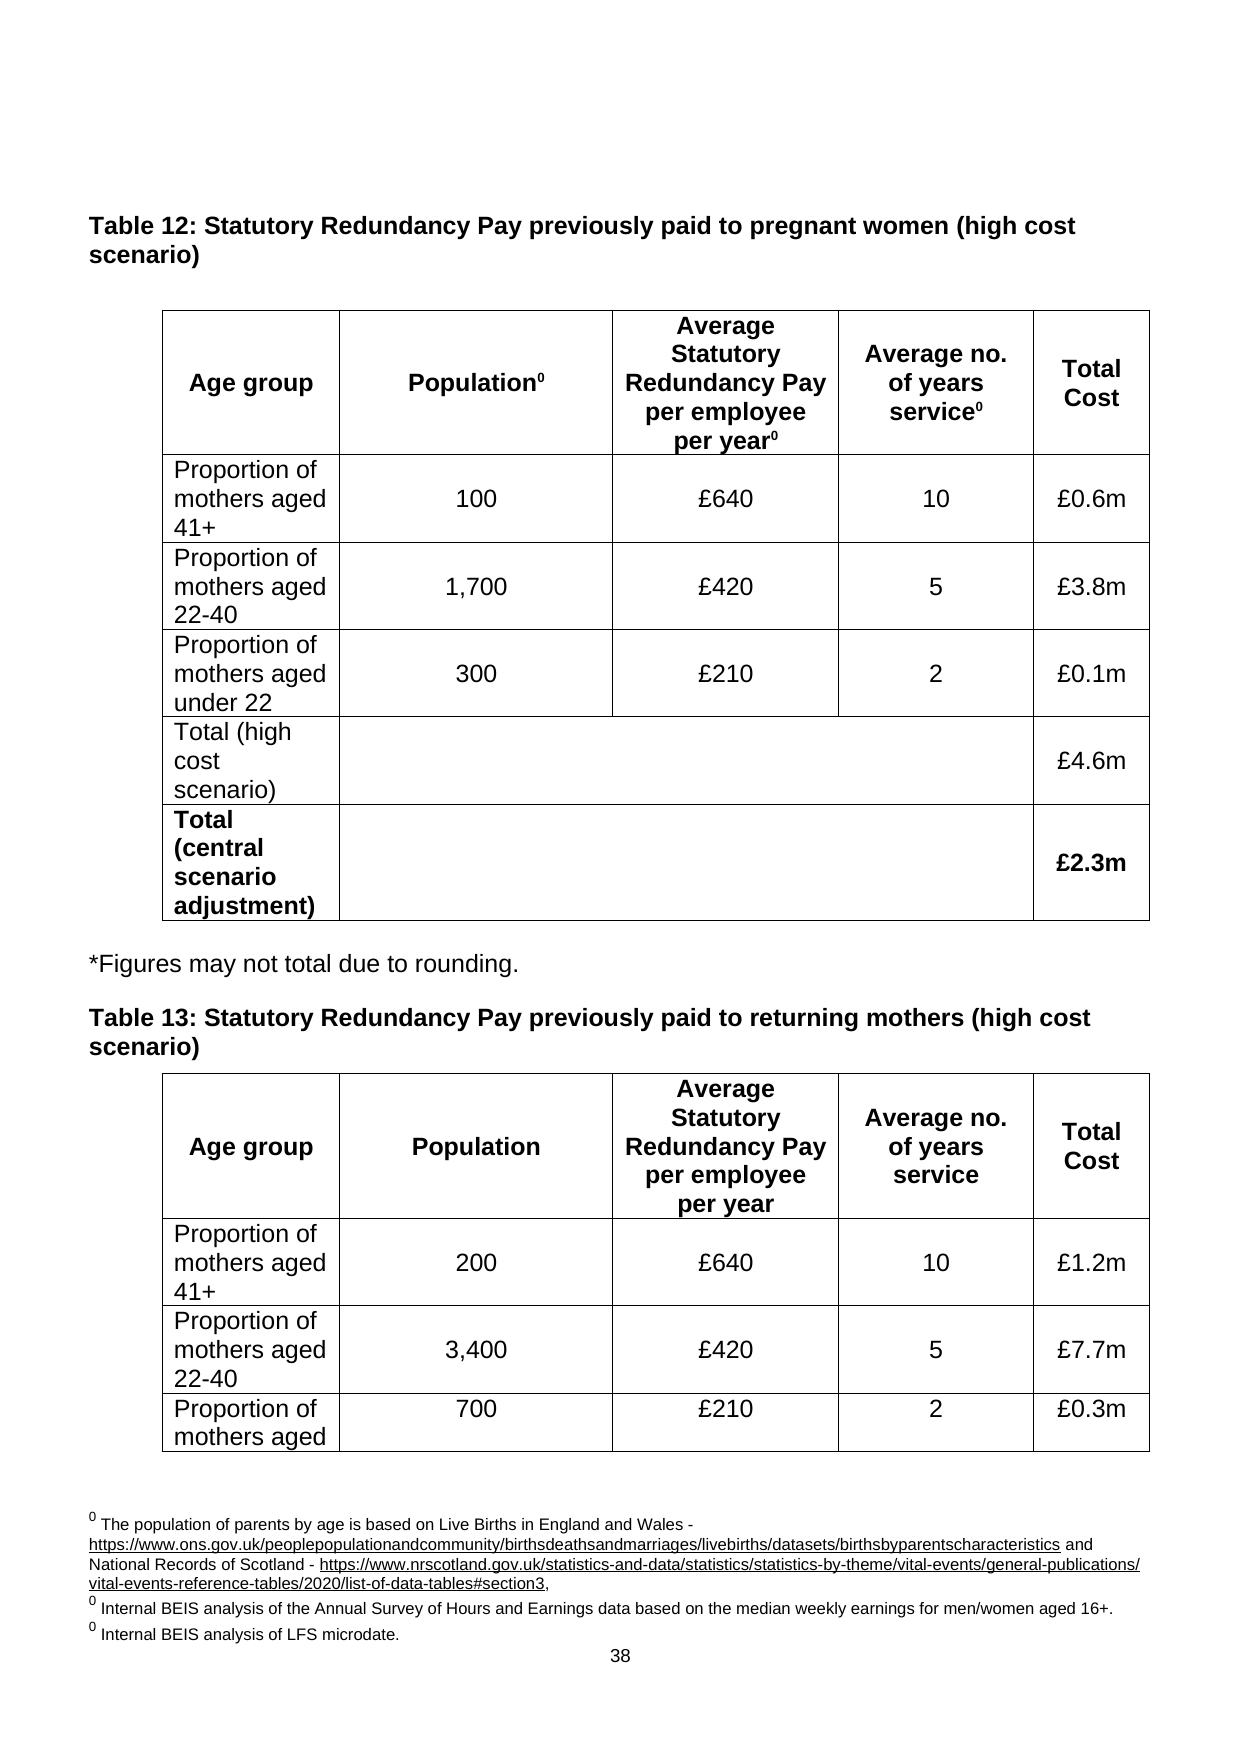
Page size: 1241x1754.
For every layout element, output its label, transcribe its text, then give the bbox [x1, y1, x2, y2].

table_cell 3,400 [340, 1306, 612, 1392]
table_cell Proportion of mothers aged under 22 [163, 630, 339, 716]
table_cell £640 [613, 1219, 838, 1305]
table_cell £0.3m [1034, 1394, 1149, 1451]
table_header Population [340, 311, 612, 454]
table_cell 200 [340, 1219, 612, 1305]
table_cell £420 [613, 1306, 838, 1392]
table_cell [340, 805, 1033, 919]
table_cell Total (central scenario adjustment) [163, 805, 339, 919]
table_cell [163, 1394, 339, 1451]
table_cell £0.1m [1034, 630, 1149, 716]
table_cell £2.3m [1034, 805, 1149, 919]
table_cell 5 [839, 543, 1033, 629]
table_header Total Cost [1034, 1074, 1149, 1218]
table_cell Total (high cost scenario) [163, 717, 339, 803]
text *Figures may not total due to rounding. [89, 949, 1152, 978]
table_cell [340, 717, 1033, 803]
table_header Average no. of years service [839, 1074, 1033, 1218]
table_cell £210 [613, 630, 838, 716]
table_cell Proportion of mothers aged 41+ [163, 1219, 339, 1305]
table_cell 700 [340, 1394, 612, 1451]
table_cell £420 [613, 543, 838, 629]
table_header Average no. of years service [839, 311, 1033, 454]
table_cell £1.2m [1034, 1219, 1149, 1305]
table_cell £210 [613, 1394, 838, 1451]
table_cell 10 [839, 455, 1033, 542]
table_cell Proportion of mothers aged 22-40 [163, 1306, 339, 1392]
table_cell 1,700 [340, 543, 612, 629]
table_header Age group [163, 1074, 339, 1218]
table_cell £4.6m [1034, 717, 1149, 803]
table_header Average Statutory Redundancy Pay per employee per year [613, 311, 838, 454]
table_cell £3.8m [1034, 543, 1149, 629]
subtitle Table 13: Statutory Redundancy Pay previously paid to returning mothers (high cost scenario) [89, 1003, 1152, 1061]
table_cell 5 [839, 1306, 1033, 1392]
table_cell 300 [340, 630, 612, 716]
table_header Age group [163, 311, 339, 454]
table_cell £640 [613, 455, 838, 542]
subtitle Table 12: Statutory Redundancy Pay previously paid to pregnant women (high cost scenario) [89, 211, 1152, 268]
table_cell 2 [839, 630, 1033, 716]
table_cell Proportion of mothers aged 22-40 [163, 543, 339, 629]
table_header Total Cost [1034, 311, 1149, 454]
table_cell 10 [839, 1219, 1033, 1305]
table_cell £0.6m [1034, 455, 1149, 542]
table_cell Proportion of mothers aged 41+ [163, 455, 339, 542]
table_header Average Statutory Redundancy Pay per employee per year [613, 1074, 838, 1218]
table_header Population [340, 1074, 612, 1218]
table_cell £7.7m [1034, 1306, 1149, 1392]
table_cell 2 [839, 1394, 1033, 1451]
table_cell 100 [340, 455, 612, 542]
